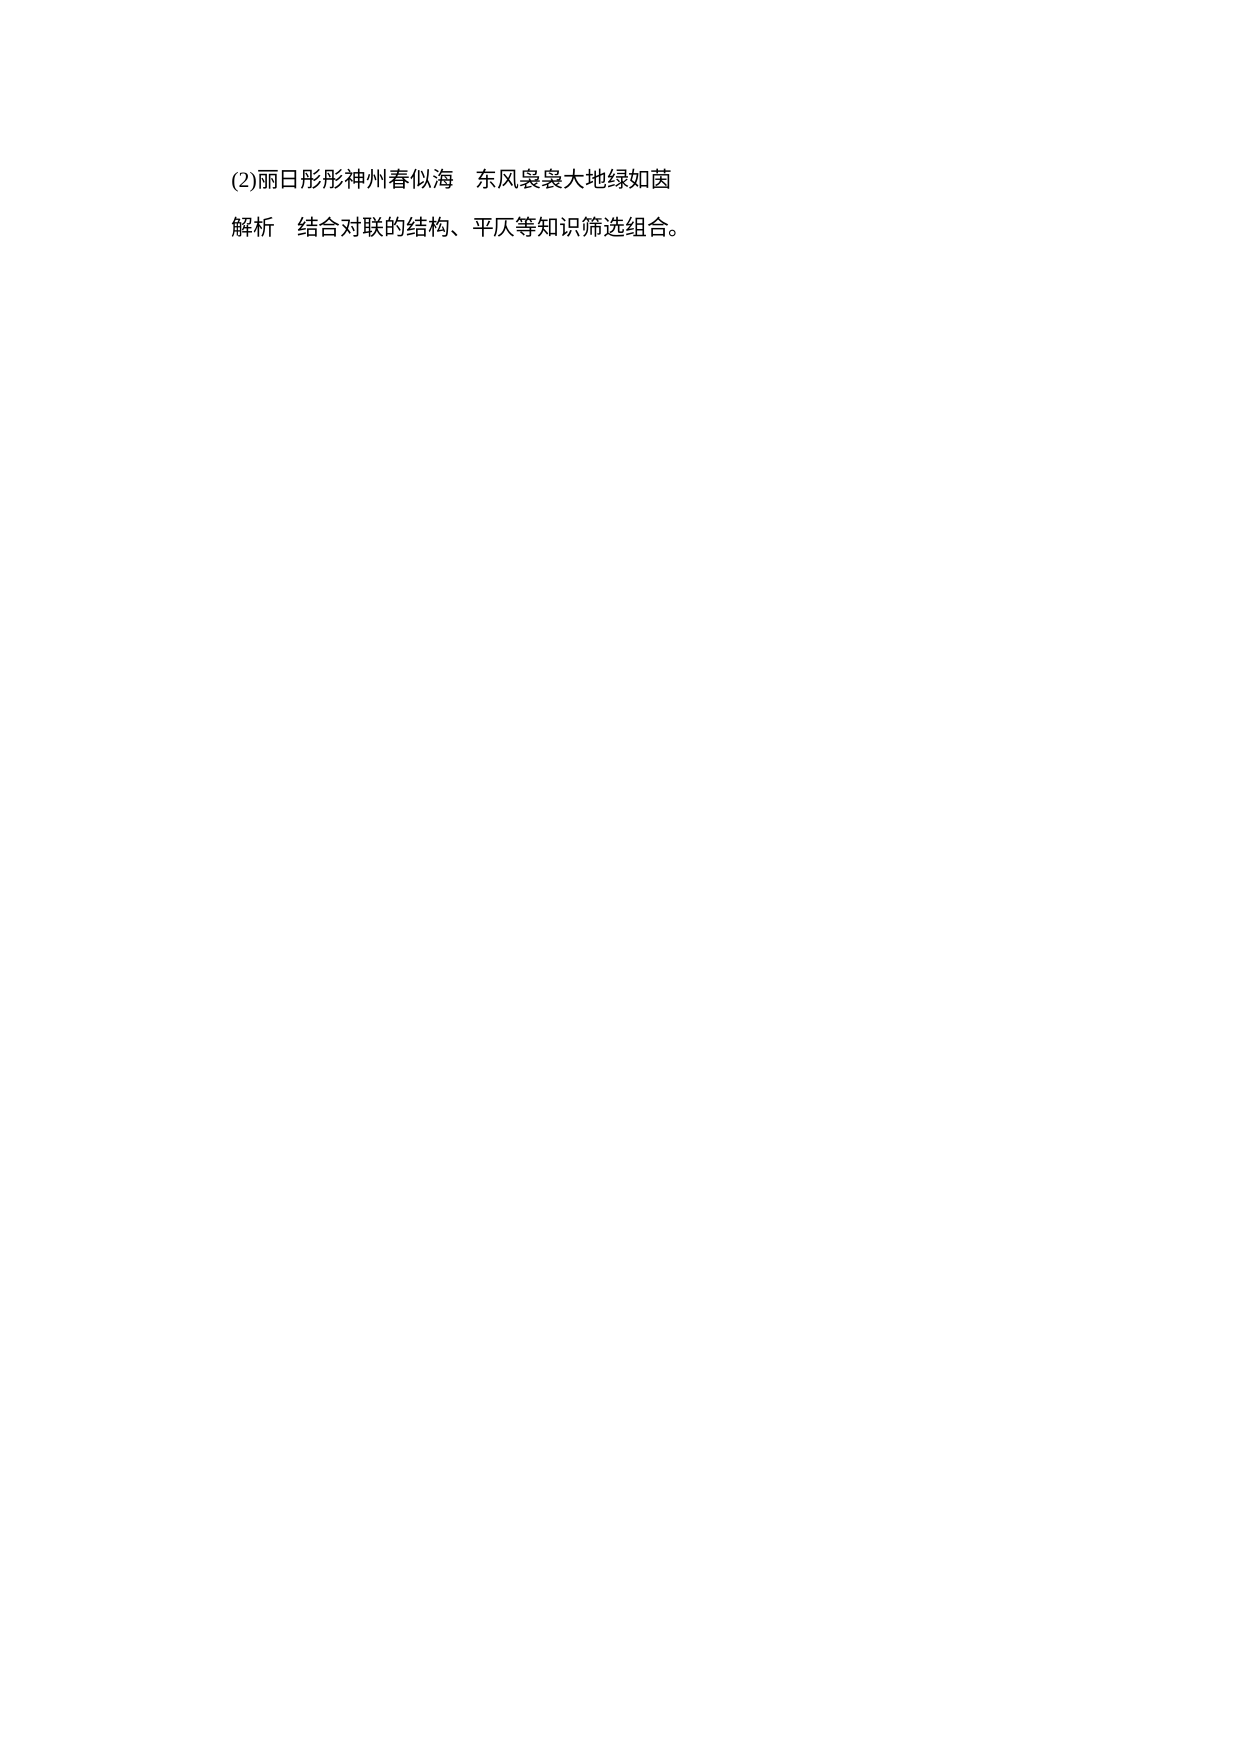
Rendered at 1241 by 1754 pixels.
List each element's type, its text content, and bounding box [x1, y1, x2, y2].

text (2)丽日彤彤神州春似海 东风袅袅大地绿如茵 [187, 162, 1053, 194]
text 解析 结合对联的结构、平仄等知识筛选组合。 [187, 209, 1053, 241]
